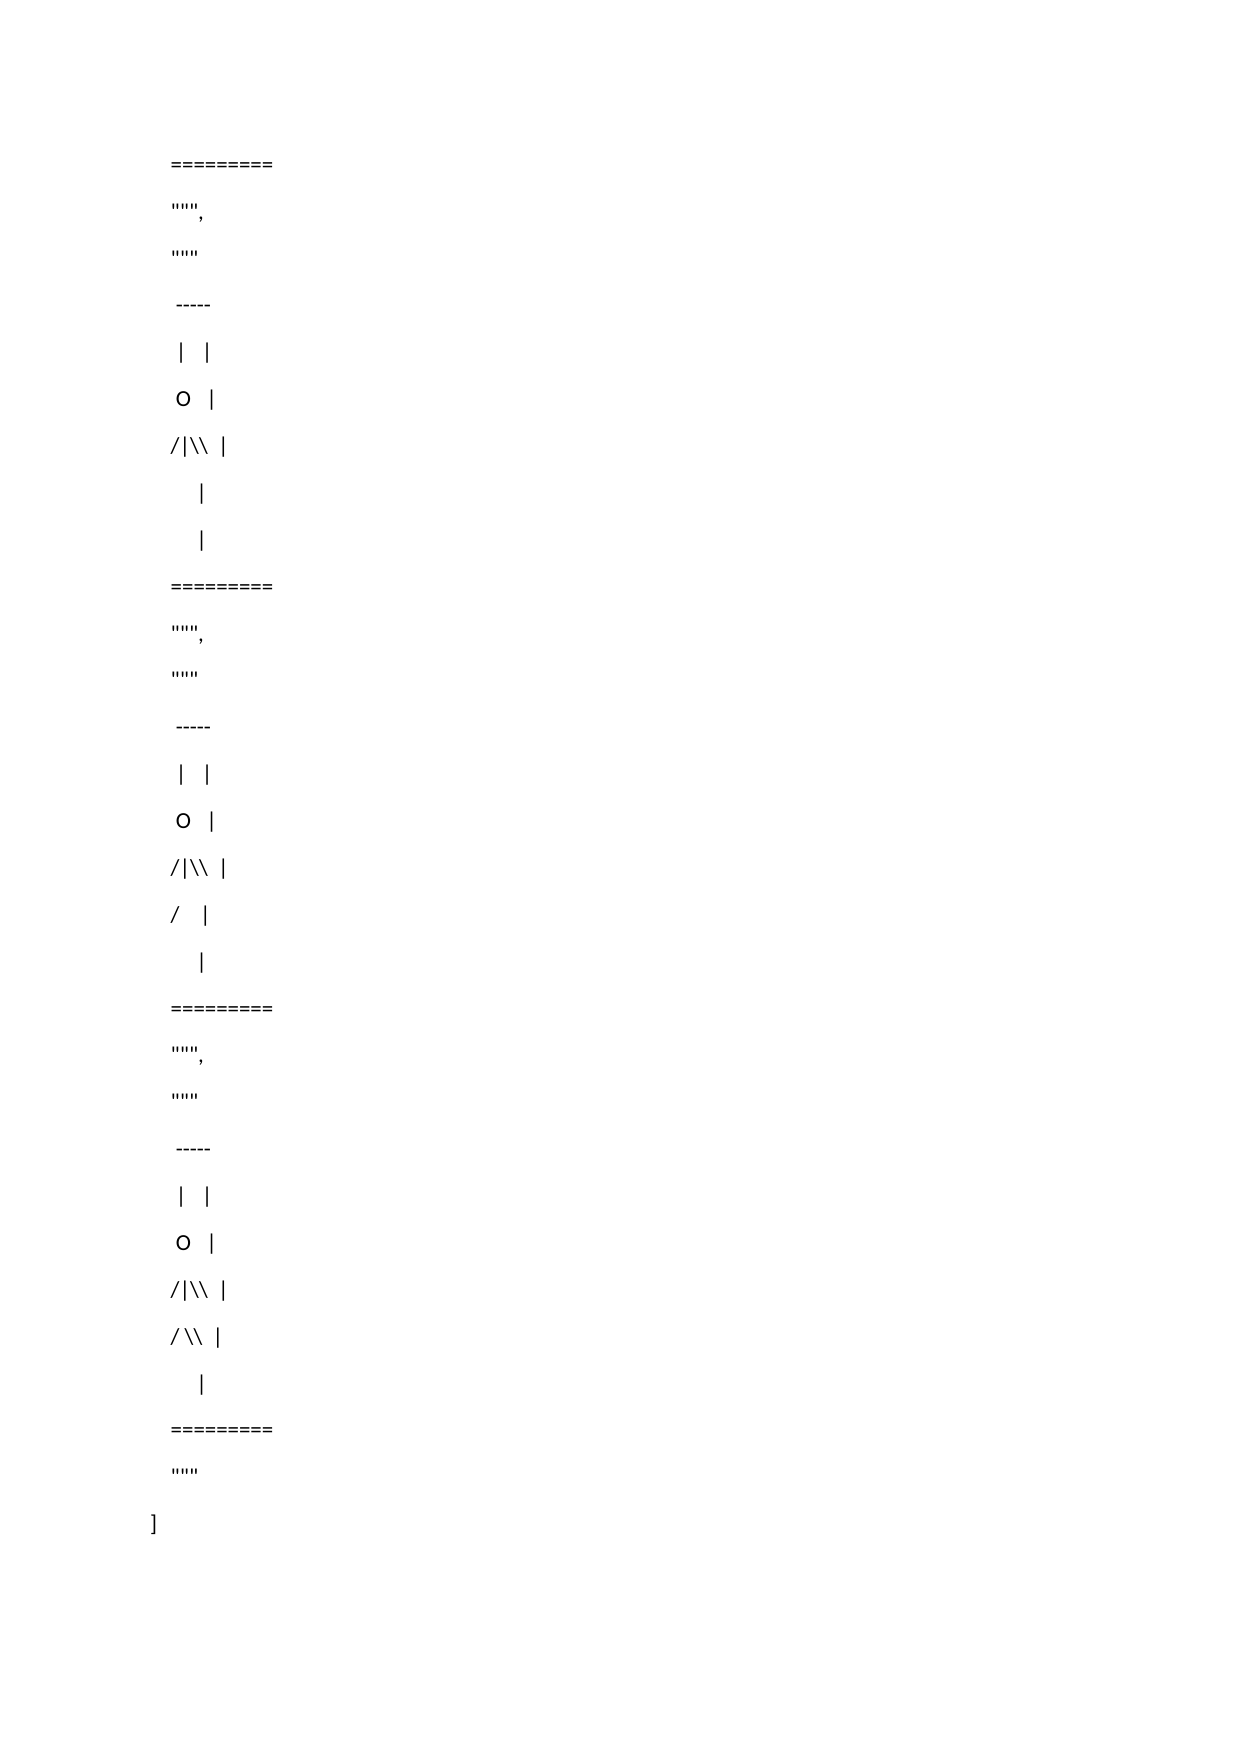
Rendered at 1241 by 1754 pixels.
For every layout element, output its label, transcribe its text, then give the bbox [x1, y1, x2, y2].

text | [150, 525, 1090, 553]
text """, [150, 1041, 1090, 1069]
text ] [150, 1509, 1090, 1537]
text ========= [150, 572, 1090, 600]
text """ [150, 666, 1090, 694]
text / | [150, 900, 1090, 928]
text """, [150, 197, 1090, 225]
text | [150, 478, 1090, 506]
text O | [150, 1228, 1090, 1256]
text /|\\ | [150, 853, 1090, 881]
text """ [150, 244, 1090, 272]
text /|\\ | [150, 431, 1090, 459]
text ========= [150, 994, 1090, 1022]
text | | [150, 337, 1090, 366]
text | [150, 947, 1090, 975]
text O | [150, 806, 1090, 834]
text """, [150, 619, 1090, 647]
text """ [150, 1462, 1090, 1491]
text | | [150, 1181, 1090, 1209]
text ----- [150, 712, 1090, 741]
text ========= [150, 1416, 1090, 1444]
text | | [150, 759, 1090, 787]
text ========= [150, 150, 1090, 178]
text / \\ | [150, 1322, 1090, 1350]
text /|\\ | [150, 1275, 1090, 1303]
text | [150, 1369, 1090, 1397]
text ----- [150, 291, 1090, 319]
text ----- [150, 1134, 1090, 1162]
text """ [150, 1087, 1090, 1116]
text O | [150, 384, 1090, 412]
